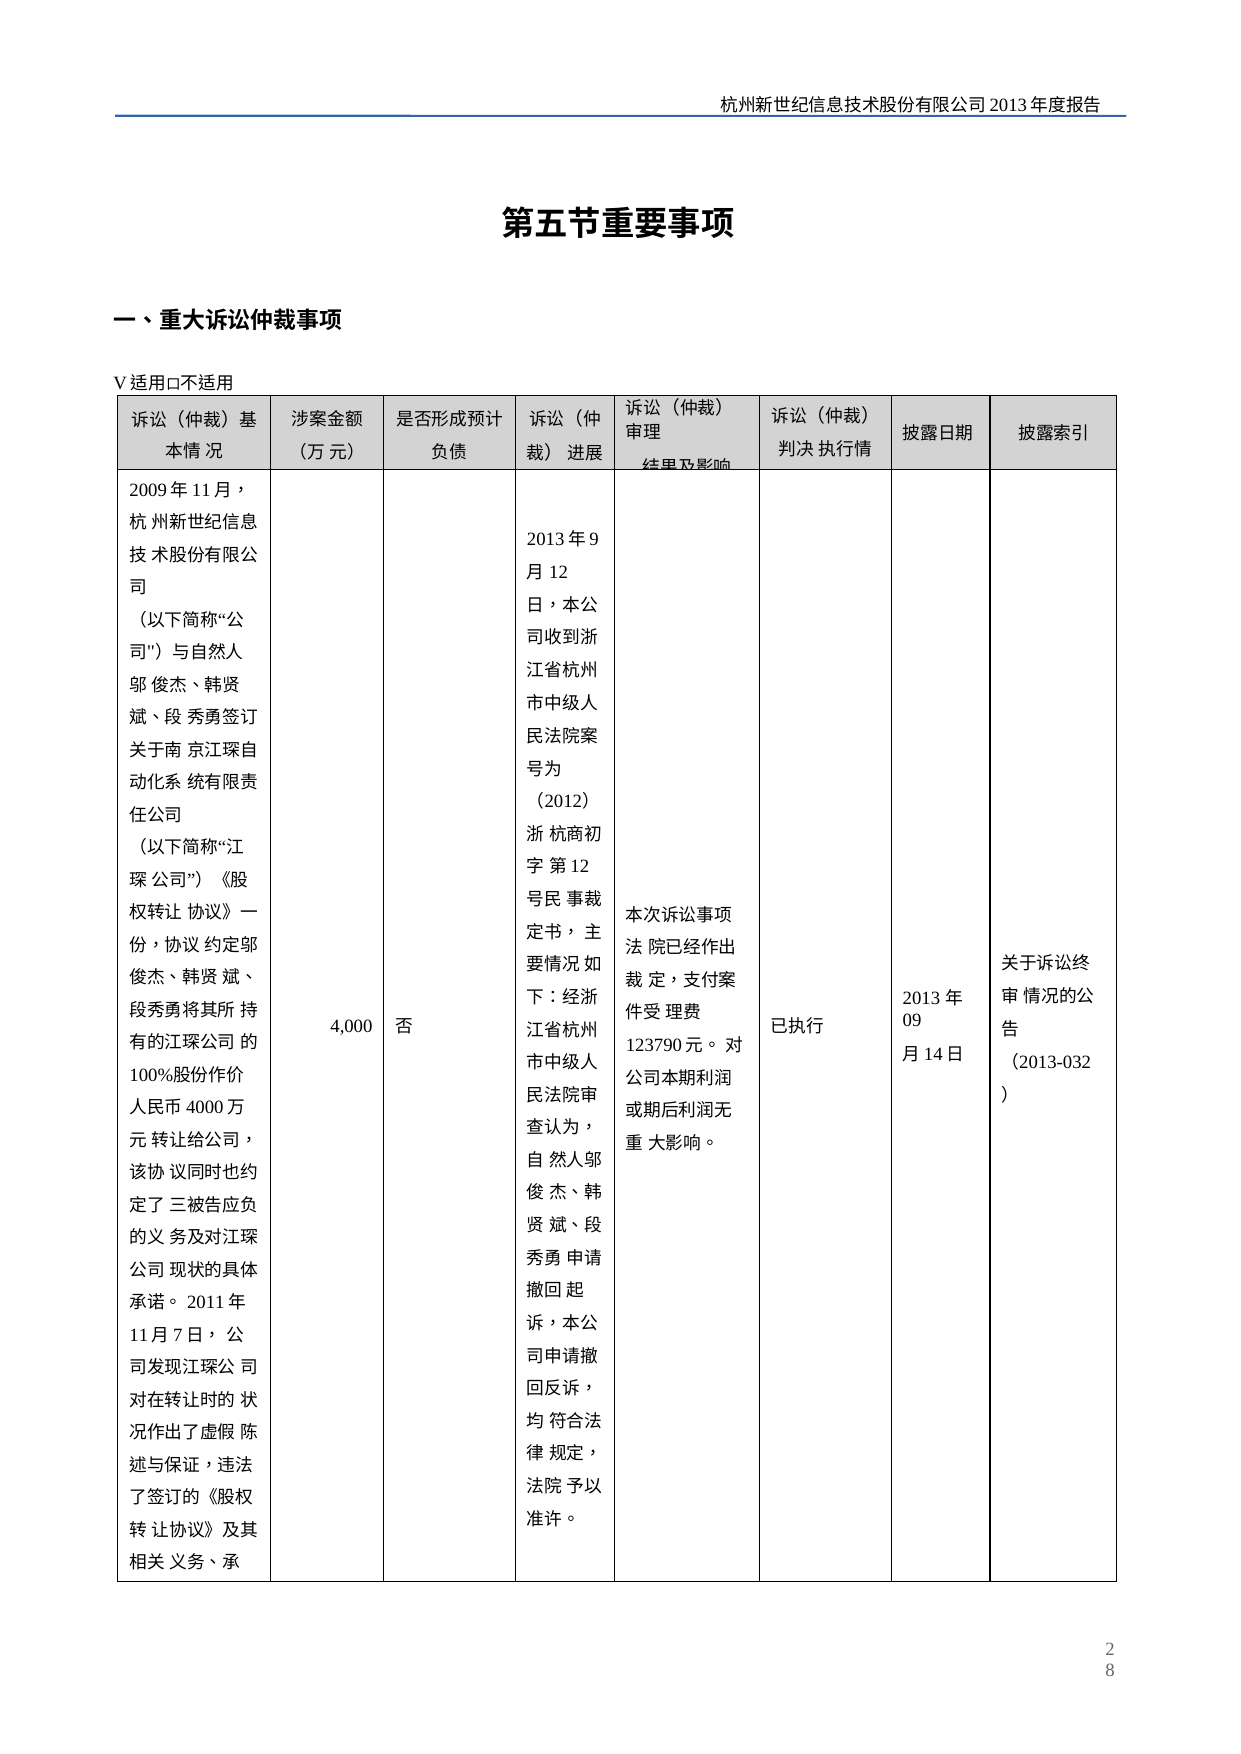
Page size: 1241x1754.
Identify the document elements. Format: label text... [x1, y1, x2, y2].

table_header 诉讼（仲裁）审理 结果及影响 [615, 396, 759, 469]
text 一、重大诉讼仲裁事项 [113, 304, 1122, 335]
table_header 诉讼（仲裁）判决 执行情况 [760, 396, 891, 469]
table_header 诉讼（仲裁） 进展 [516, 396, 614, 469]
table_cell 4,000 [271, 470, 383, 1581]
table_cell 本次诉讼事项法 院已经作出裁 定，支付案件受 理费123790元。 对公司本期利润 或期后利润无重 大影响。 [615, 470, 759, 1581]
table_cell 2013 年 09 月14日 [892, 470, 989, 1581]
table_header 披露索引 [991, 396, 1116, 469]
text V适用口不适用 [113, 371, 1122, 395]
table_cell 已执行 [760, 470, 891, 1581]
table_cell 2009年11月，杭 州新世纪信息技 术股份有限公司 （以下简称“公 司''）与自然人邬 俊杰、韩贤斌、段 秀勇签订关于南 京江琛自动化系 统有限责任公司 （以下简称“江琛 公司”）《股权转让 协议》一份，协议 约定邬俊杰、韩贤 斌、段秀勇将其所 持有的江琛公司 的100%股份作价 人民币4000万元 转让给公司，该协 议同时也约定了 三被告应负的义 务及对江琛公司 现状的具体承诺。 2011年11月7日， 公司发现江琛公 司对在转让时的 状况作出了虚假 陈述与保证，违法 了签订的《股权转 让协议》及其相关 义务、承诺。公司 于当日向江琛公 司发送了《关于解 除〈股权转让协 议〉》的函。2012 [118, 470, 270, 1581]
table_cell 否 [384, 470, 515, 1581]
table_cell 关于诉讼终审 情况的公告 （2013-032 ） [991, 470, 1116, 1581]
table_header 是否形成预计 负债 [384, 396, 515, 469]
text 第五节重要事项 [113, 200, 1122, 246]
table_header 披露日期 [892, 396, 989, 469]
table_header 涉案金额（万 元） [271, 396, 383, 469]
table_header 诉讼（仲裁）基本情 况 [118, 396, 270, 469]
table_cell 2013年9月 12日，本公 司收到浙 江省杭州 市中级人 民法院案 号为 （2012）浙 杭商初字 第12号民 事裁定书， 主要情况 如下：经浙 江省杭州 市中级人 民法院审 查认为，自 然人邬俊 杰、韩贤 斌、段秀勇 申请撤回 起诉，本公 司申请撤 回反诉，均 符合法律 规定，法院 予以准许。 [516, 470, 614, 1581]
